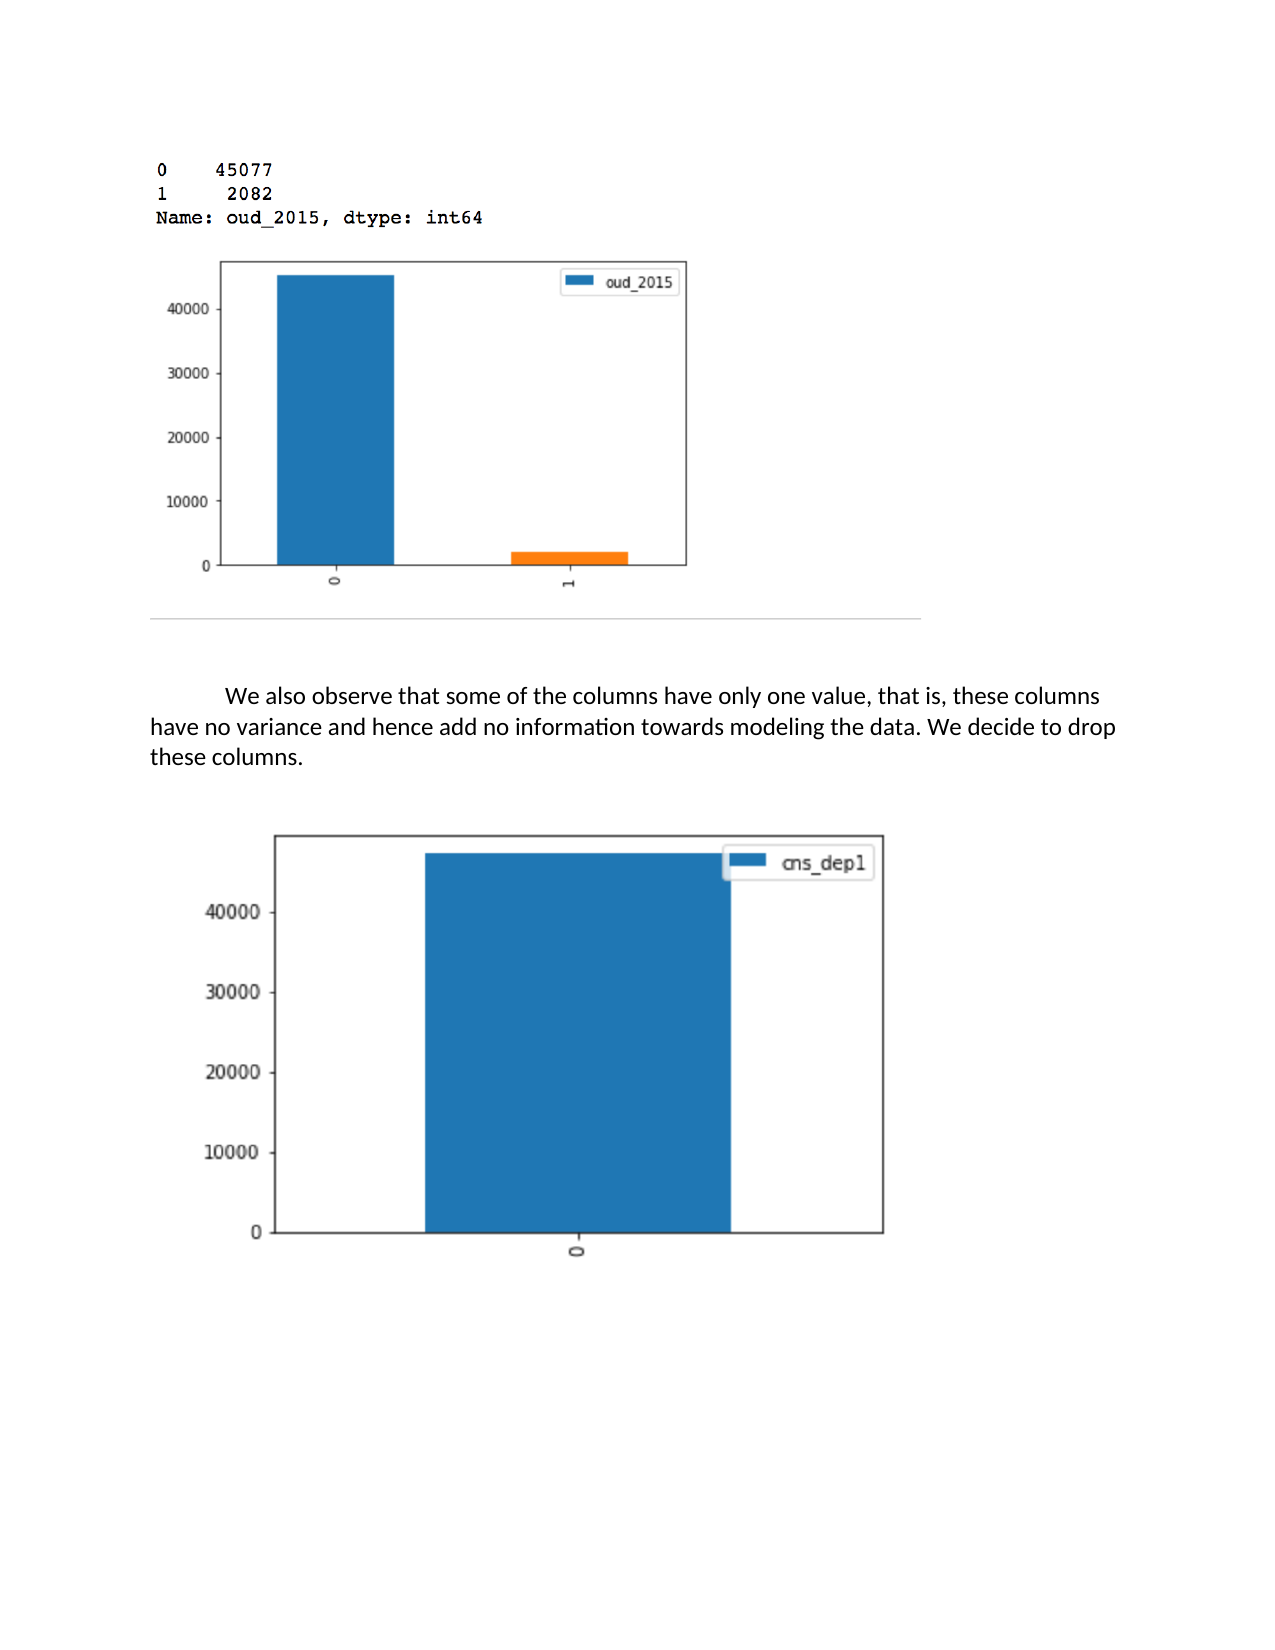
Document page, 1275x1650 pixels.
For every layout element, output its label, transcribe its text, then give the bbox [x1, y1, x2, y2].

text We also observe that some of the columns have only one value, that is, these columns have no variance and hence add no information towards modeling the data. We decide to drop these columns. [150, 680, 1125, 772]
picture [150, 802, 1125, 1297]
picture [150, 150, 922, 620]
